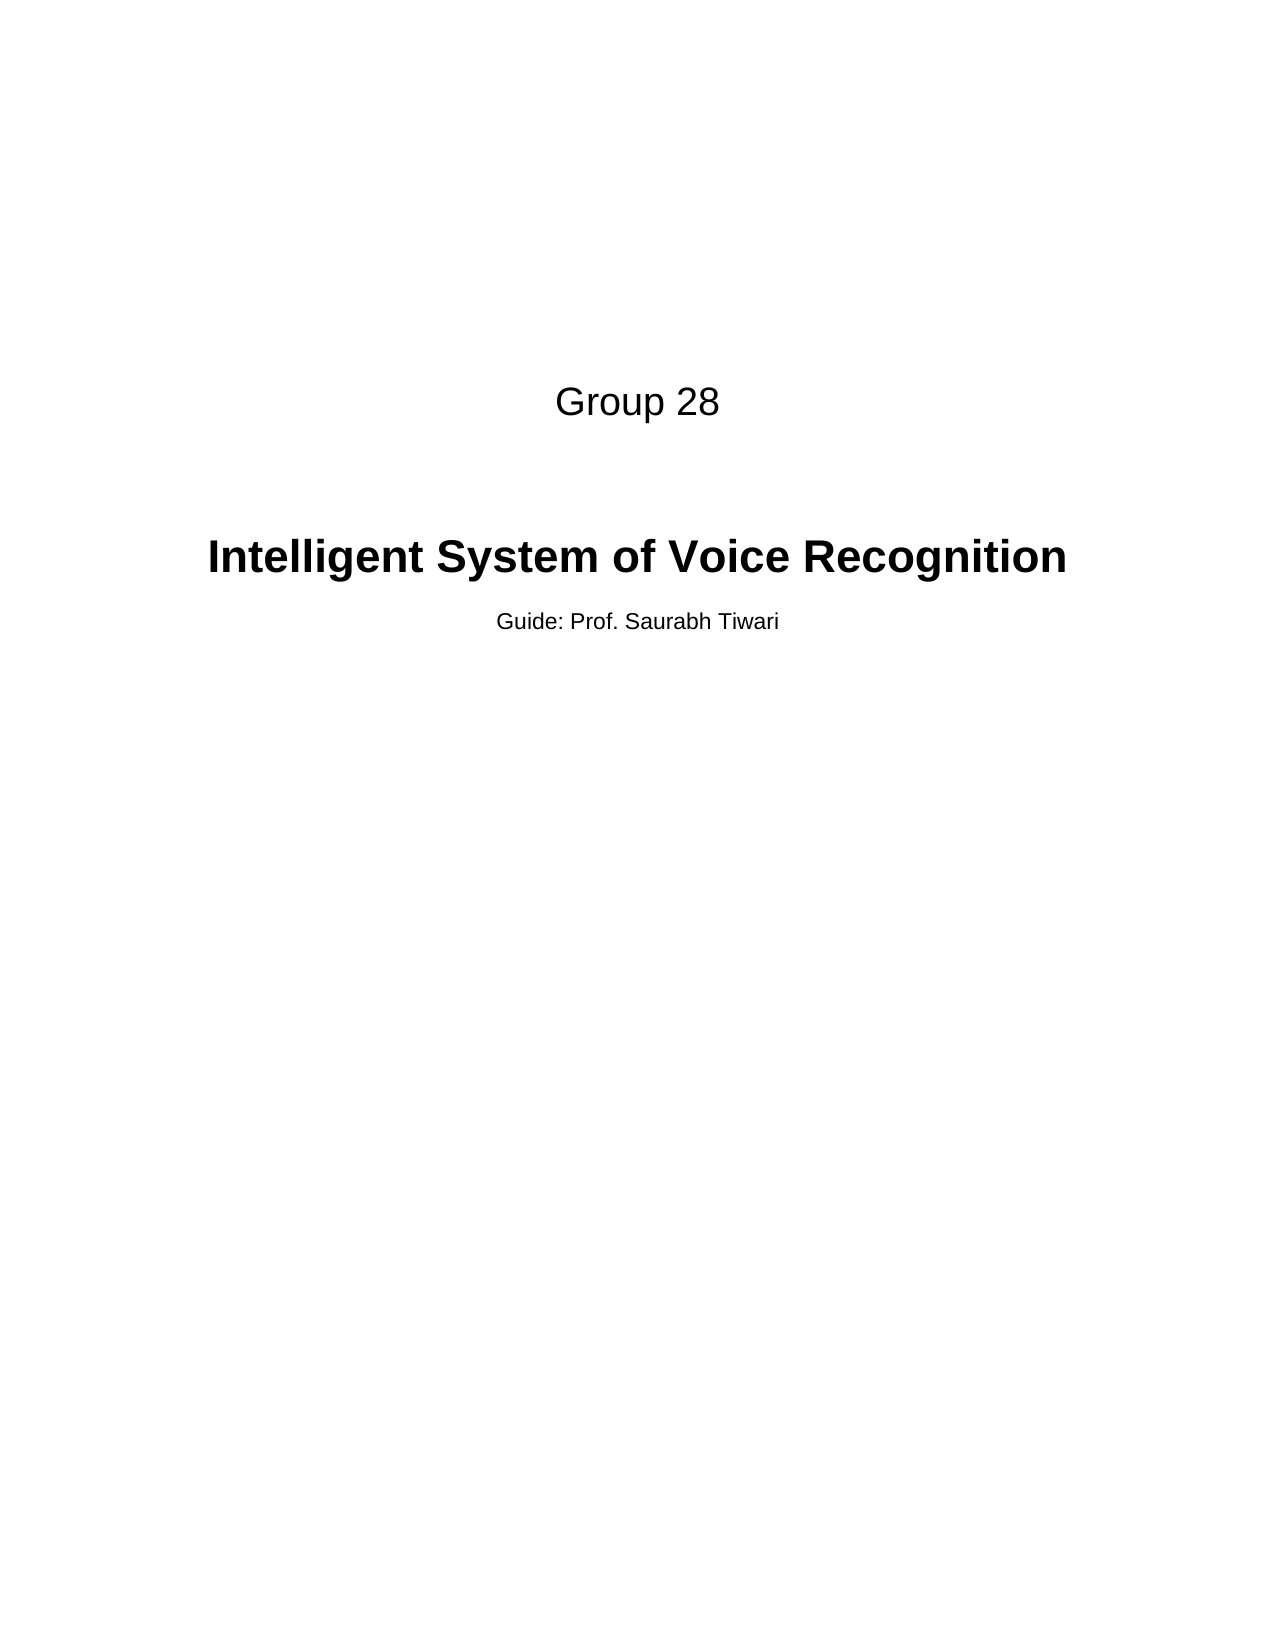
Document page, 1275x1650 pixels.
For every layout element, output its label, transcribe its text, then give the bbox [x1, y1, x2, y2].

text Intelligent System of Voice Recognition [150, 529, 1125, 582]
text Guide: Prof. Saurabh Tiwari [150, 608, 1125, 634]
text Group 28 [150, 378, 1125, 424]
